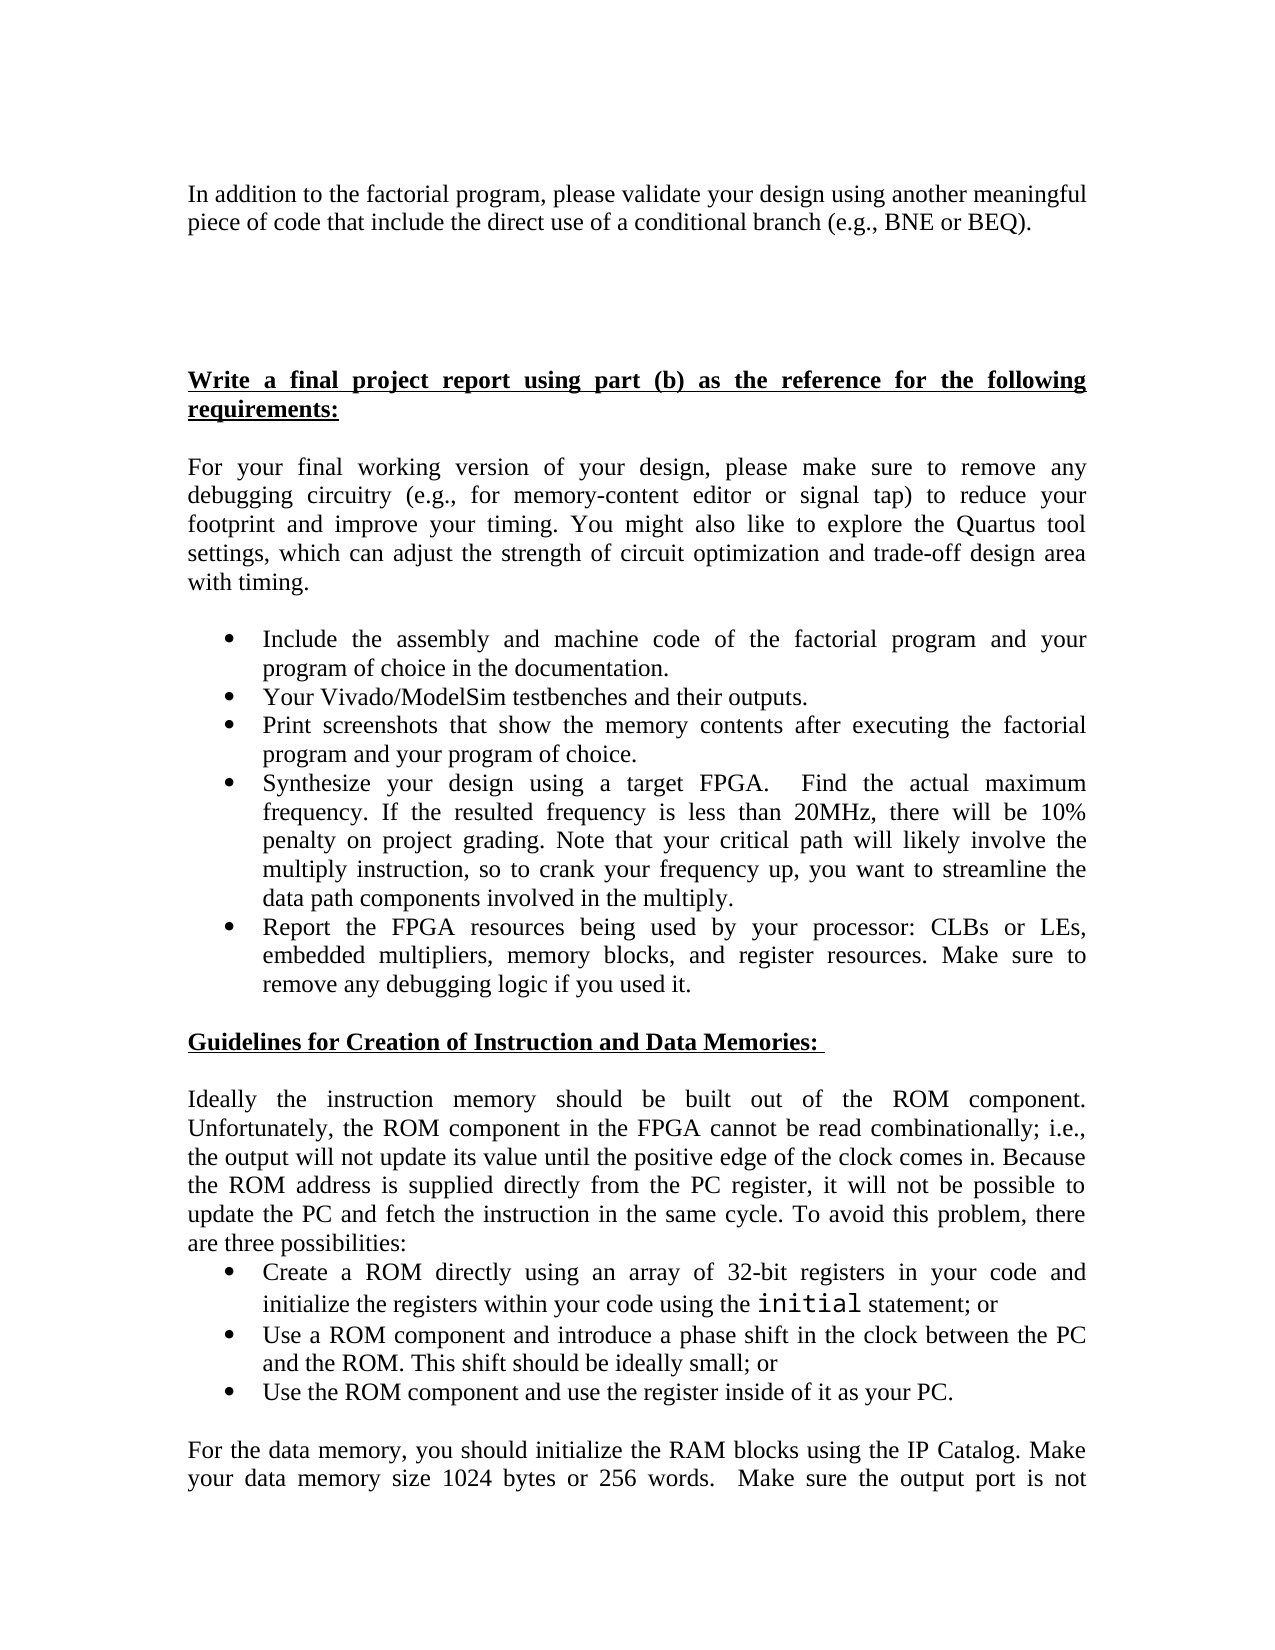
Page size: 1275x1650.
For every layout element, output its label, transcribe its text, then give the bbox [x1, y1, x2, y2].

list Create a ROM directly using an array of 32-bit registers in your code and initialize the registers within your code using the initial statement; or [225, 1257, 1087, 1320]
list Synthesize your design using a target FPGA. Find the actual maximum frequency. If the resulted frequency is less than 20MHz, there will be 10% penalty on project grading. Note that your critical path will likely involve the multiply instruction, so to crank your frequency up, you want to streamline the data path components involved in the multiply. [225, 768, 1087, 912]
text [187, 1435, 1087, 1492]
text Write a final project report using part (b) as the reference for the following requirements: [187, 366, 1087, 391]
list Report the FPGA resources being used by your processor: CLBs or LEs, embedded multipliers, memory blocks, and register resources. Make sure to remove any debugging logic if you used it. [225, 912, 1087, 998]
list Print screenshots that show the memory contents after executing the factorial program and your program of choice. [225, 711, 1087, 768]
text Ideally the instruction memory should be built out of the ROM component. Unfortunately, the ROM component in the FPGA cannot be read combinationally; i.e., the output will not update its value until the positive edge of the clock comes in. Because the ROM address is supplied directly from the PC register, it will not be possible to update the PC and fetch the instruction in the same cycle. To avoid this problem, there are three possibilities: [187, 1084, 1087, 1257]
text For your final working version of your design, please make sure to remove any debugging circuitry (e.g., for memory-content editor or signal tap) to reduce your footprint and improve your timing. You might also like to explore the Quartus tool settings, which can adjust the strength of circuit optimization and trade-off design area with timing. [187, 452, 1087, 596]
text In addition to the factorial program, please validate your design using another meaningful piece of code that include the direct use of a conditional branch (e.g., BNE or BEQ). [187, 179, 1087, 236]
list Use the ROM component and use the register inside of it as your PC. [225, 1377, 1087, 1406]
list Use a ROM component and introduce a phase shift in the clock between the PC and the ROM. This shift should be ideally small; or [225, 1320, 1087, 1377]
list Include the assembly and machine code of the factorial program and your program of choice in the documentation. [225, 624, 1087, 682]
text Write a final project report using part (b) as the reference for the following requirements: [187, 392, 1087, 423]
list Your Vivado/ModelSim testbenches and their outputs. [225, 682, 1087, 711]
text Guidelines for Creation of Instruction and Data Memories: [187, 1027, 1087, 1056]
